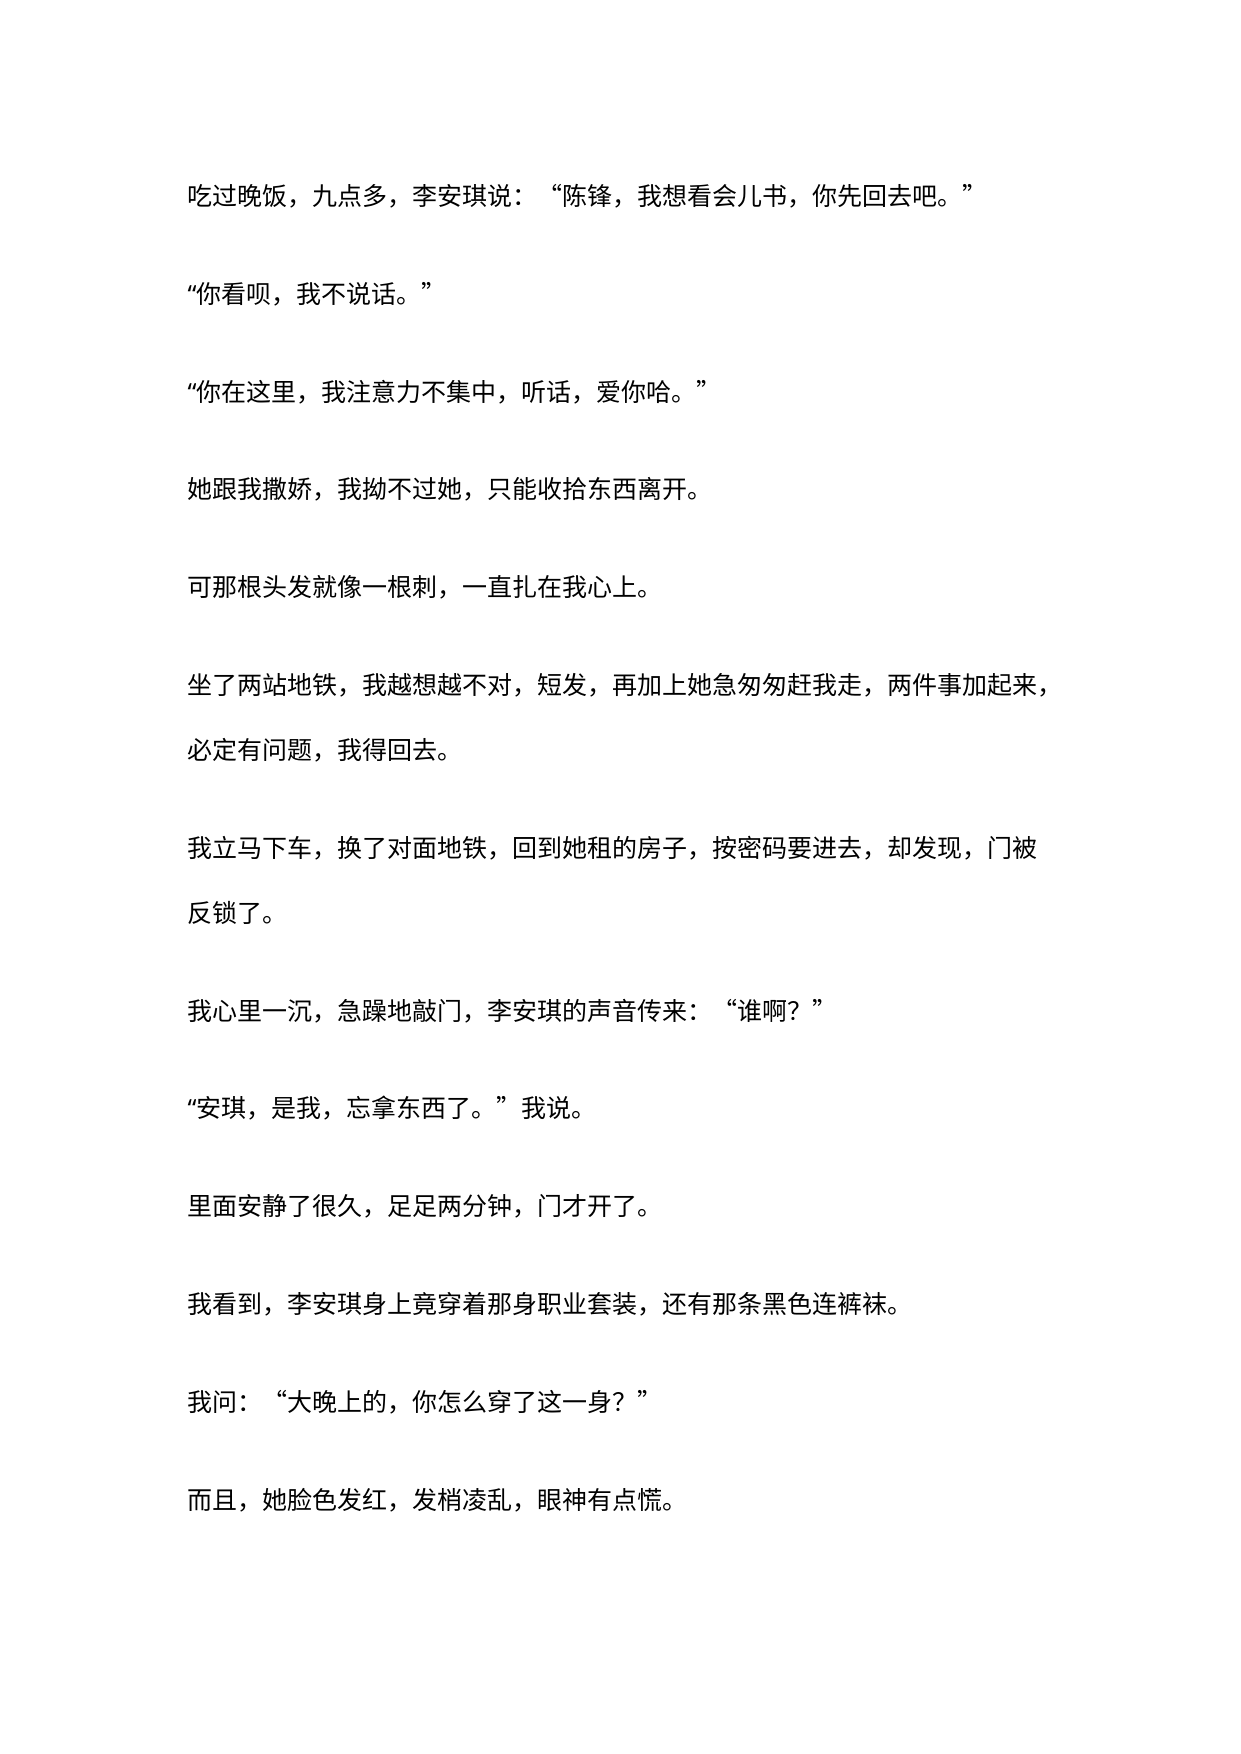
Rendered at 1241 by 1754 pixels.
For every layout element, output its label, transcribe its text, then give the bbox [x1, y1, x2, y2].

text “安琪，是我，忘拿东西了。”我说。 [187, 1074, 1053, 1139]
text 我立马下车，换了对面地铁，回到她租的房子，按密码要进去，却发现，门被反锁了。 [187, 814, 1053, 944]
text “你看呗，我不说话。” [187, 260, 1053, 325]
text 而且，她脸色发红，发梢凌乱，眼神有点慌。 [187, 1466, 1053, 1531]
text 里面安静了很久，足足两分钟，门才开了。 [187, 1172, 1053, 1237]
text 我心里一沉，急躁地敲门，李安琪的声音传来：“谁啊？” [187, 977, 1053, 1042]
text 可那根头发就像一根刺，一直扎在我心上。 [187, 553, 1053, 618]
text 我看到，李安琪身上竟穿着那身职业套装，还有那条黑色连裤袜。 [187, 1270, 1053, 1335]
text “你在这里，我注意力不集中，听话，爱你哈。” [187, 358, 1053, 423]
text 我问：“大晚上的，你怎么穿了这一身？” [187, 1368, 1053, 1433]
text 坐了两站地铁，我越想越不对，短发，再加上她急匆匆赶我走，两件事加起来，必定有问题，我得回去。 [187, 651, 1053, 781]
text 她跟我撒娇，我拗不过她，只能收拾东西离开。 [187, 455, 1053, 520]
text 吃过晚饭，九点多，李安琪说：“陈锋，我想看会儿书，你先回去吧。” [187, 162, 1053, 227]
